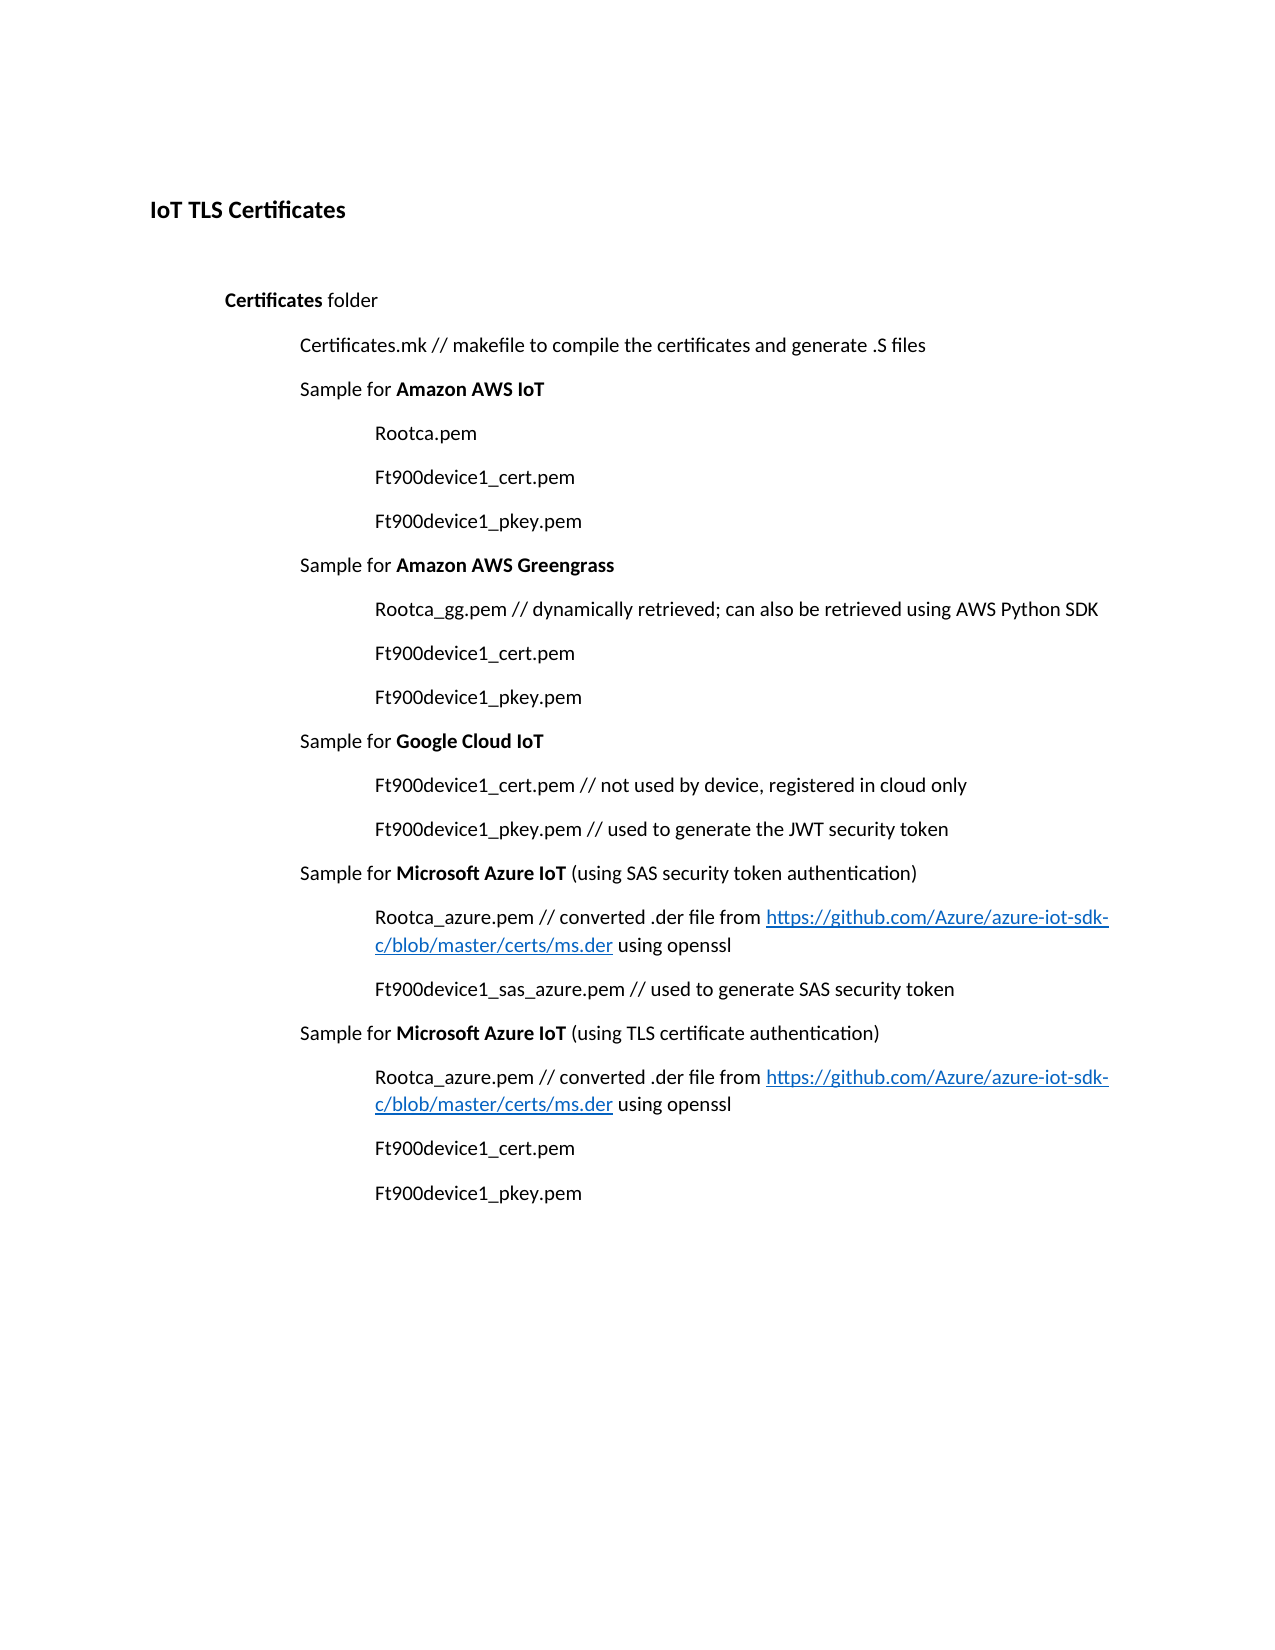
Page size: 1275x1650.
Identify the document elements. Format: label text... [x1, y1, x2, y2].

text Ft900device1_pkey.pem [150, 508, 1125, 533]
text IoT TLS Certificates [150, 194, 1125, 224]
text Certificates folder [150, 288, 1125, 313]
text Sample for Microsoft Azure IoT (using TLS certificate authentication) [150, 1020, 1125, 1046]
text Sample for Amazon AWS Greengrass [150, 552, 1125, 577]
text Ft900device1_pkey.pem // used to generate the JWT security token [150, 816, 1125, 842]
text Sample for Microsoft Azure IoT (using SAS security token authentication) [150, 861, 1125, 886]
text Rootca_gg.pem // dynamically retrieved; can also be retrieved using AWS Python SDK [150, 596, 1125, 622]
text Sample for Amazon AWS IoT [150, 376, 1125, 401]
text Rootca.pem [150, 420, 1125, 445]
text Ft900device1_cert.pem [150, 464, 1125, 489]
text Ft900device1_cert.pem [150, 1136, 1125, 1161]
text Ft900device1_cert.pem [150, 640, 1125, 666]
text Ft900device1_cert.pem // not used by device, registered in cloud only [150, 772, 1125, 798]
text Sample for Google Cloud IoT [150, 728, 1125, 754]
text Ft900device1_pkey.pem [150, 684, 1125, 710]
text Certificates.mk // makefile to compile the certificates and generate .S files [150, 332, 1125, 357]
text Rootca_azure.pem // converted .der file from https://github.com/Azure/azure-iot-sdk-c/blob/master/certs/ms.der using openssl [375, 904, 1125, 957]
text Rootca_azure.pem // converted .der file from https://github.com/Azure/azure-iot-sdk-c/blob/master/certs/ms.der using openssl [375, 1064, 1125, 1117]
text Ft900device1_sas_azure.pem // used to generate SAS security token [150, 976, 1125, 1001]
text Ft900device1_pkey.pem [150, 1180, 1125, 1205]
